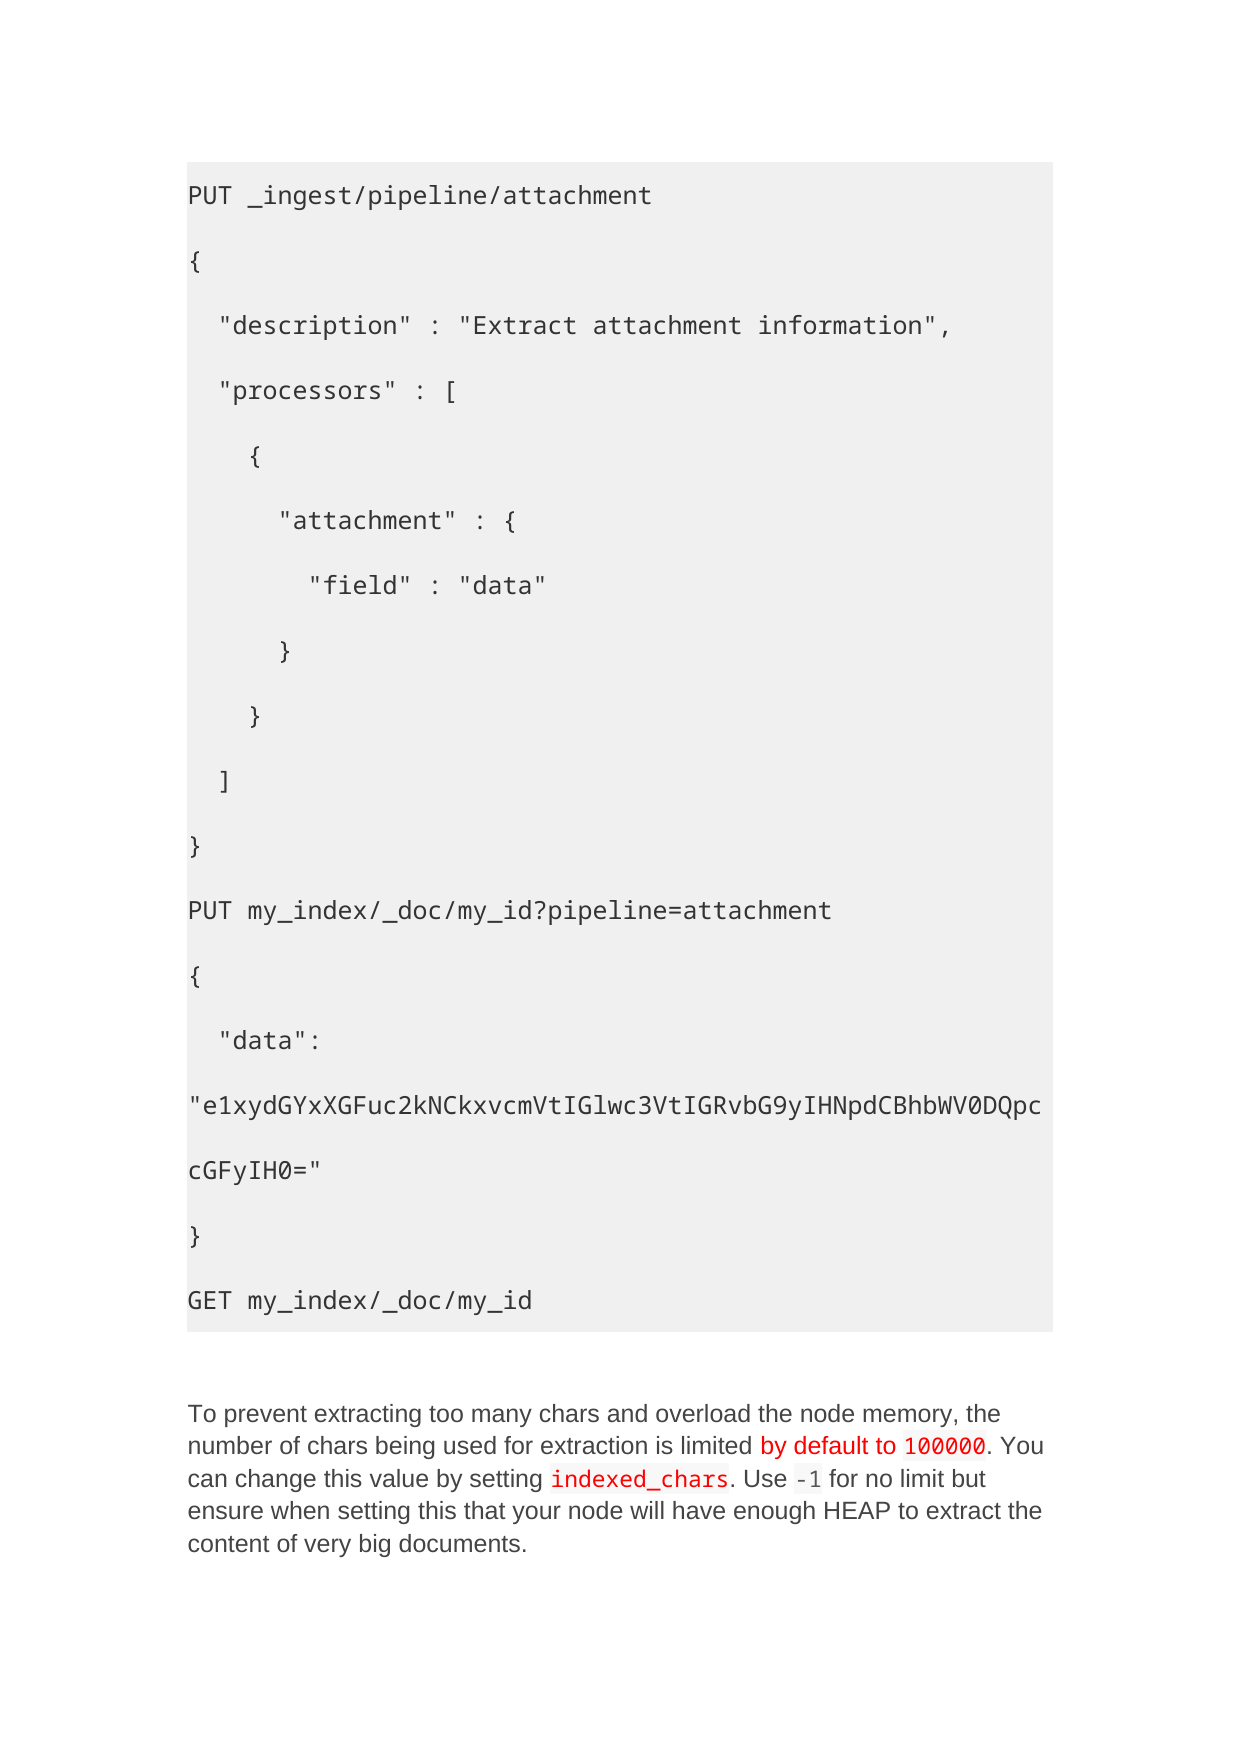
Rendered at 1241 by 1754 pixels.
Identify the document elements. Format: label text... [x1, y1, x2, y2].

text "field" : "data" [187, 552, 1053, 617]
text "data": "e1xydGYxXGFuc2kNCkxvcmVtIGlwc3VtIGRvbG9yIHNpdCBhbWV0DQpccGFyIH0=" [187, 1007, 1053, 1202]
text PUT my_index/_doc/my_id?pipeline=attachment [187, 877, 1053, 942]
text ] [187, 747, 1053, 812]
text } [187, 1202, 1053, 1267]
text { [187, 942, 1053, 1007]
text "description" : "Extract attachment information", [187, 292, 1053, 357]
text } [187, 812, 1053, 877]
text { [187, 227, 1053, 292]
text "processors" : [ [187, 357, 1053, 422]
text } [187, 682, 1053, 747]
text { [187, 422, 1053, 487]
text "attachment" : { [187, 487, 1053, 552]
text GET my_index/_doc/my_id [187, 1267, 1053, 1332]
text PUT _ingest/pipeline/attachment [187, 162, 1053, 227]
text } [187, 617, 1053, 682]
text To prevent extracting too many chars and overload the node memory, the number of chars being used for extraction is limited by default to 100000. You can change this value by setting indexed_chars. Use -1 for no limit but ensure when setting this that your node will have enough HEAP to extract the content of very big documents. [187, 1397, 1053, 1559]
